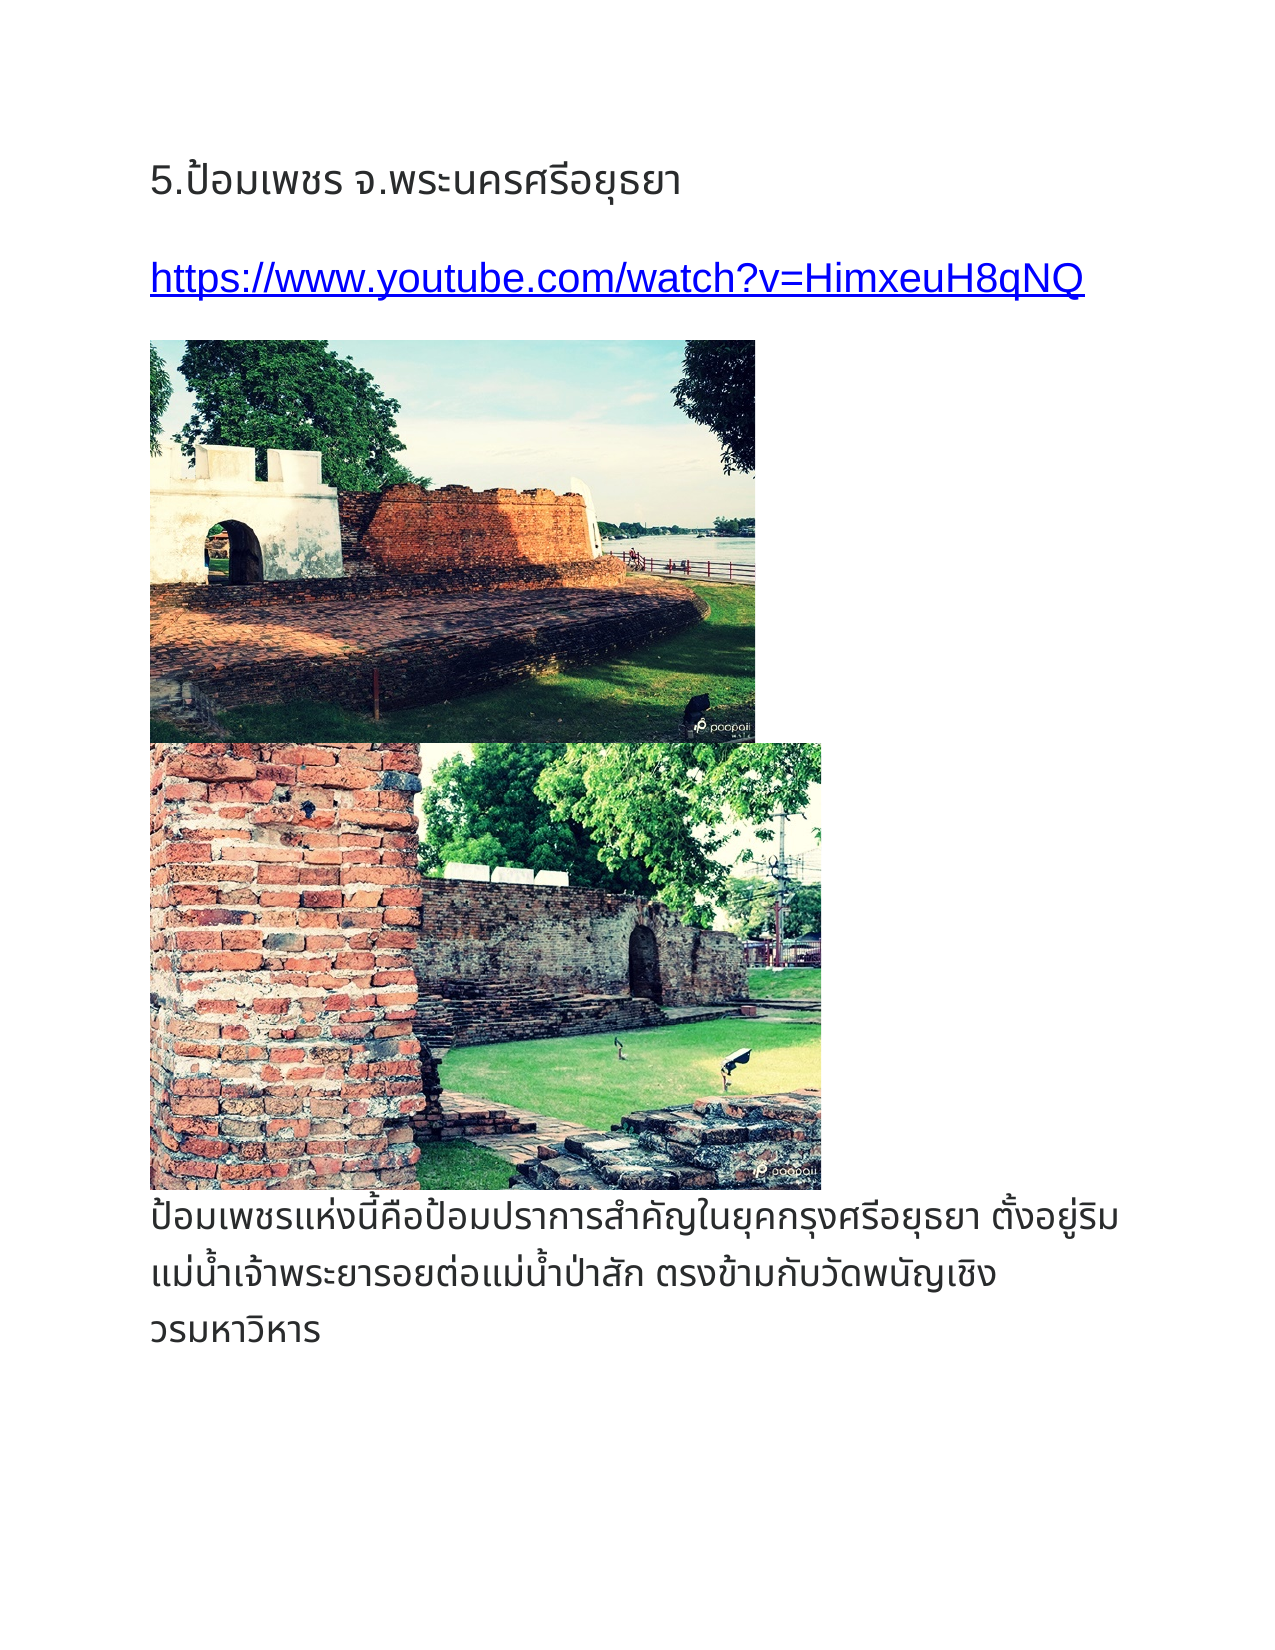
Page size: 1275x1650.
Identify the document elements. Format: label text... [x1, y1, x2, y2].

text https://www.youtube.com/watch?v=HimxeuH8qNQ [150, 253, 1125, 301]
picture [150, 340, 822, 1190]
text 5.ป้อมเพชร จ.พระนครศรีอยุธยา [150, 150, 1125, 213]
text ป้อมเพชรแห่งนี้คือป้อมปราการสำคัญในยุคกรุงศรีอยุธยา ตั้งอยู่ริมแม่น้ำเจ้าพระยารอยต่อแม่น้ำป่าสัก ตรงข้ามกับวัดพนัญเชิงวรมหาวิหาร [150, 1190, 1125, 1360]
